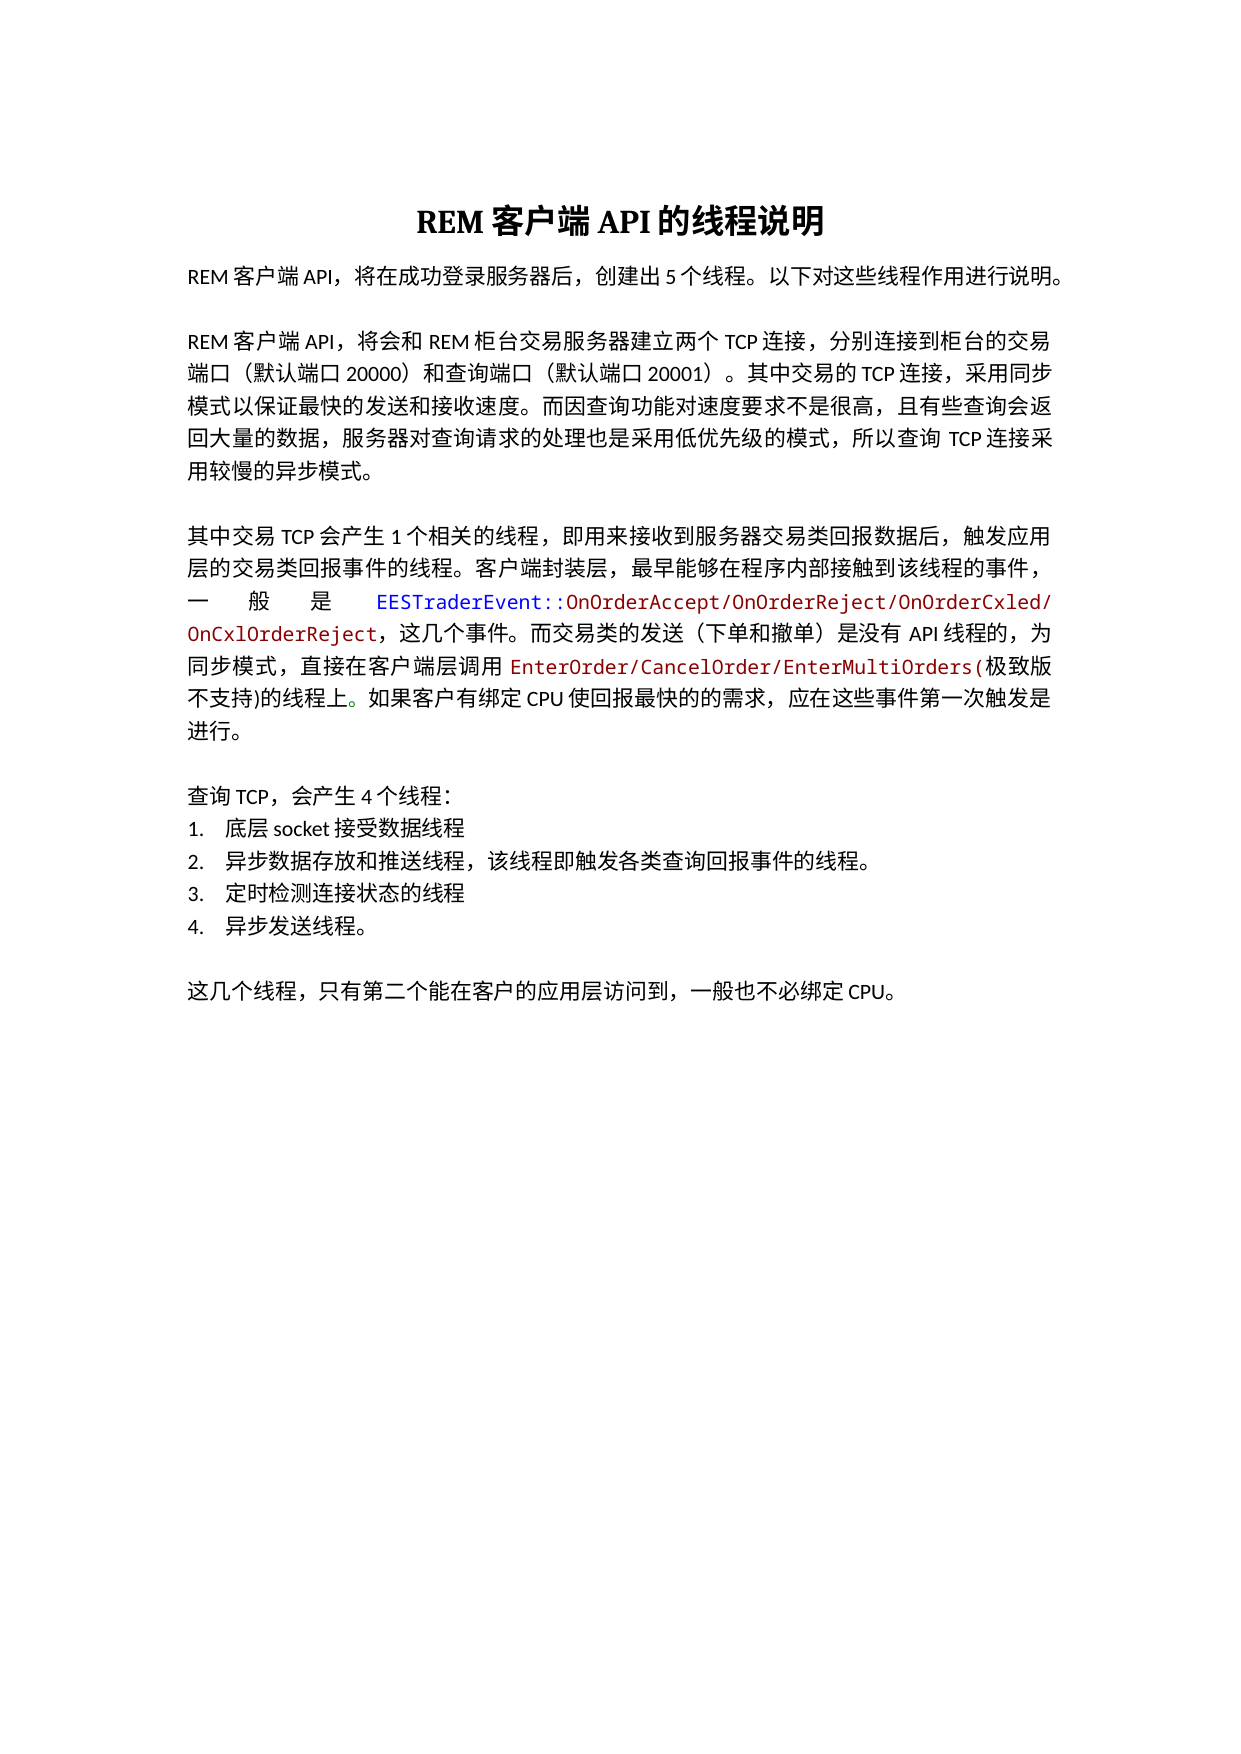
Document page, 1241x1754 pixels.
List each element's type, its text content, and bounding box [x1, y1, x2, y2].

text REM客户端API，将会和REM柜台交易服务器建立两个TCP连接，分别连接到柜台的交易端口（默认端口20000）和查询端口（默认端口20001）。其中交易的TCP连接，采用同步模式以保证最快的发送和接收速度。而因查询功能对速度要求不是很高，且有些查询会返回大量的数据，服务器对查询请求的处理也是采用低优先级的模式，所以查询TCP连接采用较慢的异步模式。 [187, 323, 1053, 486]
list 底层socket接受数据线程 [187, 811, 1053, 843]
list 定时检测连接状态的线程 [187, 876, 1053, 908]
list 异步数据存放和推送线程，该线程即触发各类查询回报事件的线程。 [187, 843, 1053, 876]
text 查询TCP，会产生4个线程： [187, 778, 1053, 811]
text REM客户端API，将在成功登录服务器后，创建出5个线程。以下对这些线程作用进行说明。 [187, 258, 1053, 291]
text 这几个线程，只有第二个能在客户的应用层访问到，一般也不必绑定CPU。 [187, 973, 1053, 1006]
list 异步发送线程。 [187, 908, 1053, 941]
title REM客户端API的线程说明 [187, 187, 1053, 252]
text 其中交易TCP会产生1个相关的线程，即用来接收到服务器交易类回报数据后，触发应用层的交易类回报事件的线程。客户端封装层，最早能够在程序内部接触到该线程的事件，一般是EESTraderEvent::OnOrderAccept/OnOrderReject/OnOrderCxled/OnCxlOrderReject，这几个事件。而交易类的发送（下单和撤单）是没有API线程的，为同步模式，直接在客户端层调用EnterOrder/CancelOrder/EnterMultiOrders(极致版不支持)的线程上。如果客户有绑定CPU使回报最快的的需求，应在这些事件第一次触发是进行。 [187, 518, 1053, 746]
